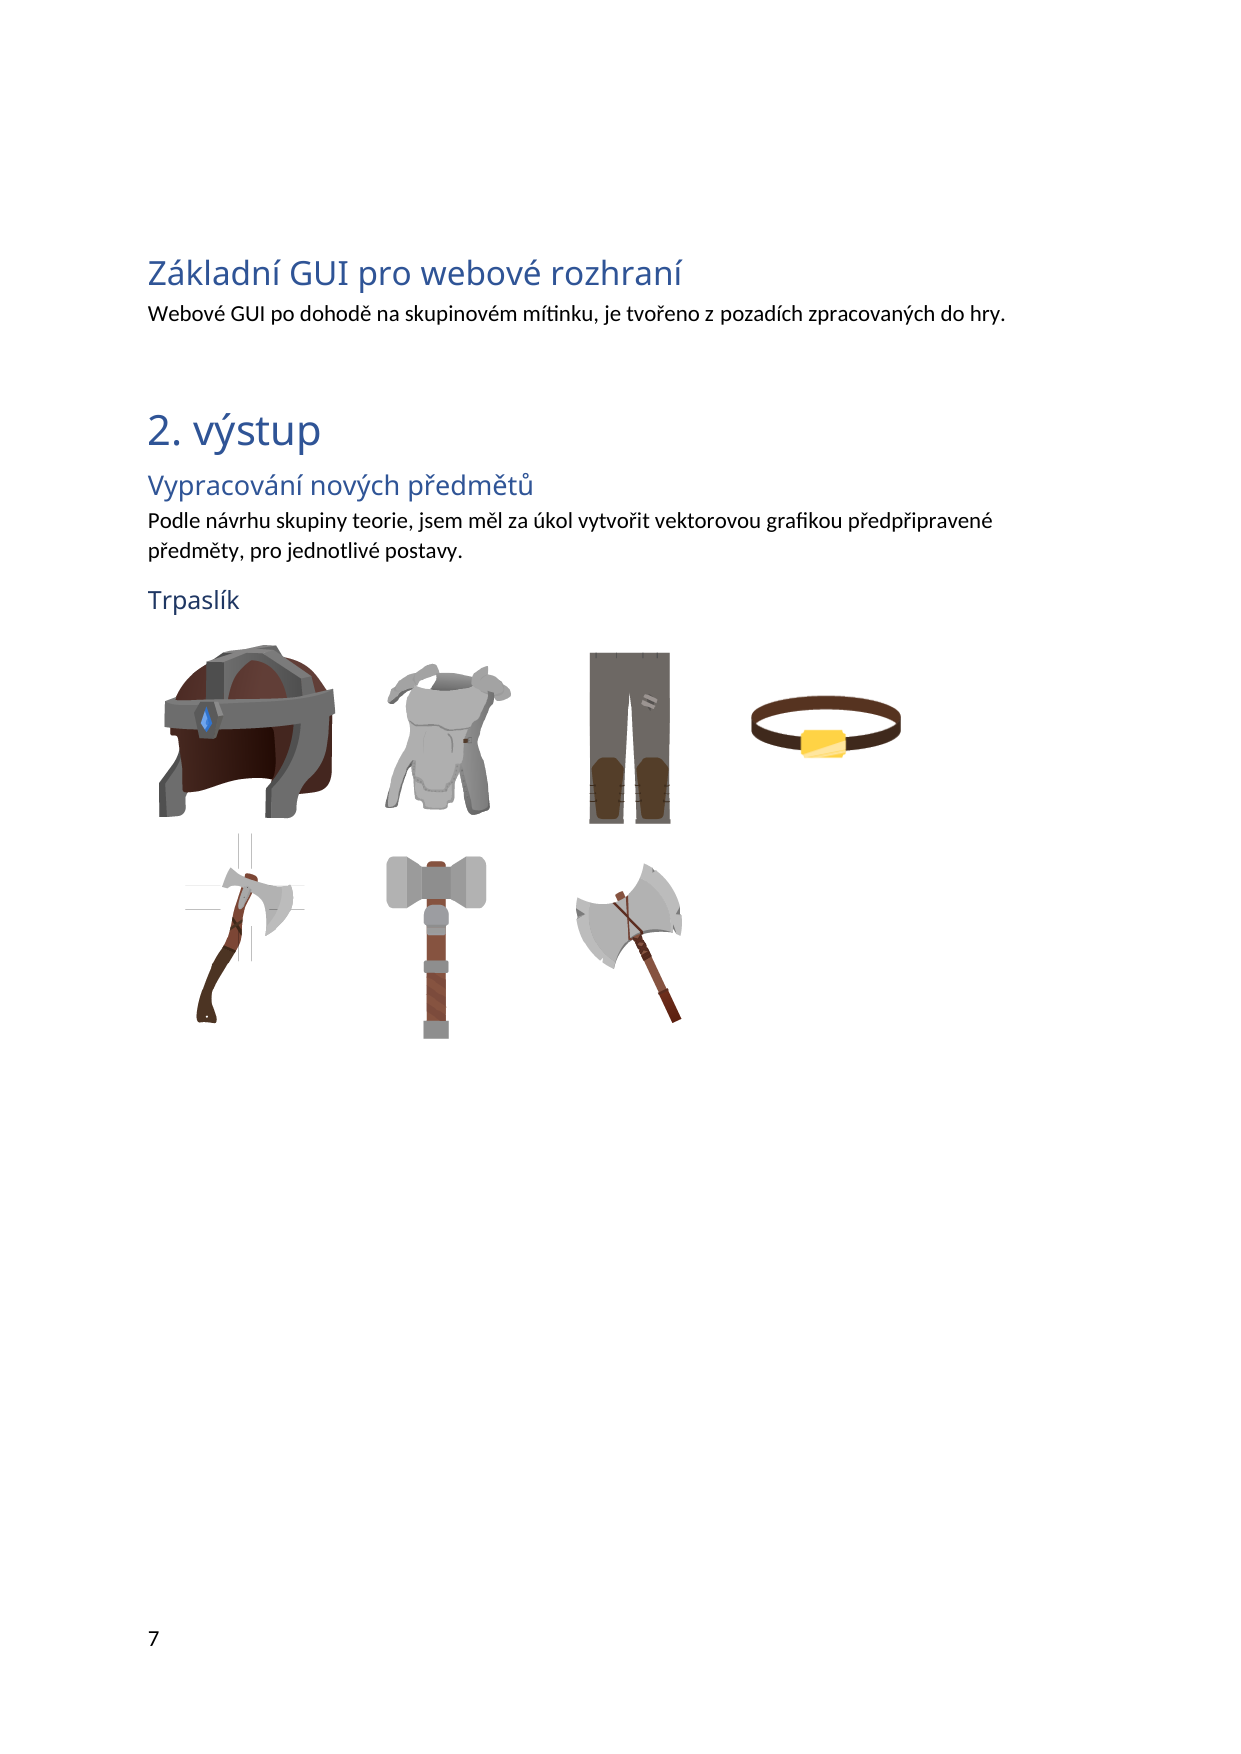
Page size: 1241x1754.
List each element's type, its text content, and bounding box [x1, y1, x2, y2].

picture [147, 833, 728, 1042]
subtitle Trpaslík [148, 583, 1093, 617]
picture [147, 619, 930, 831]
subtitle 2. výstup [148, 401, 1093, 457]
subtitle Vypracování nových předmětů [148, 466, 1093, 503]
text Podle návrhu skupiny teorie, jsem měl za úkol vytvořit vektorovou grafikou předpřipravené předměty, pro jednotlivé postavy. [148, 506, 1093, 564]
subtitle Základní GUI pro webové rozhraní [148, 250, 1093, 295]
text Webové GUI po dohodě na skupinovém mítinku, je tvořeno z pozadích zpracovaných do hry. [148, 299, 1093, 327]
